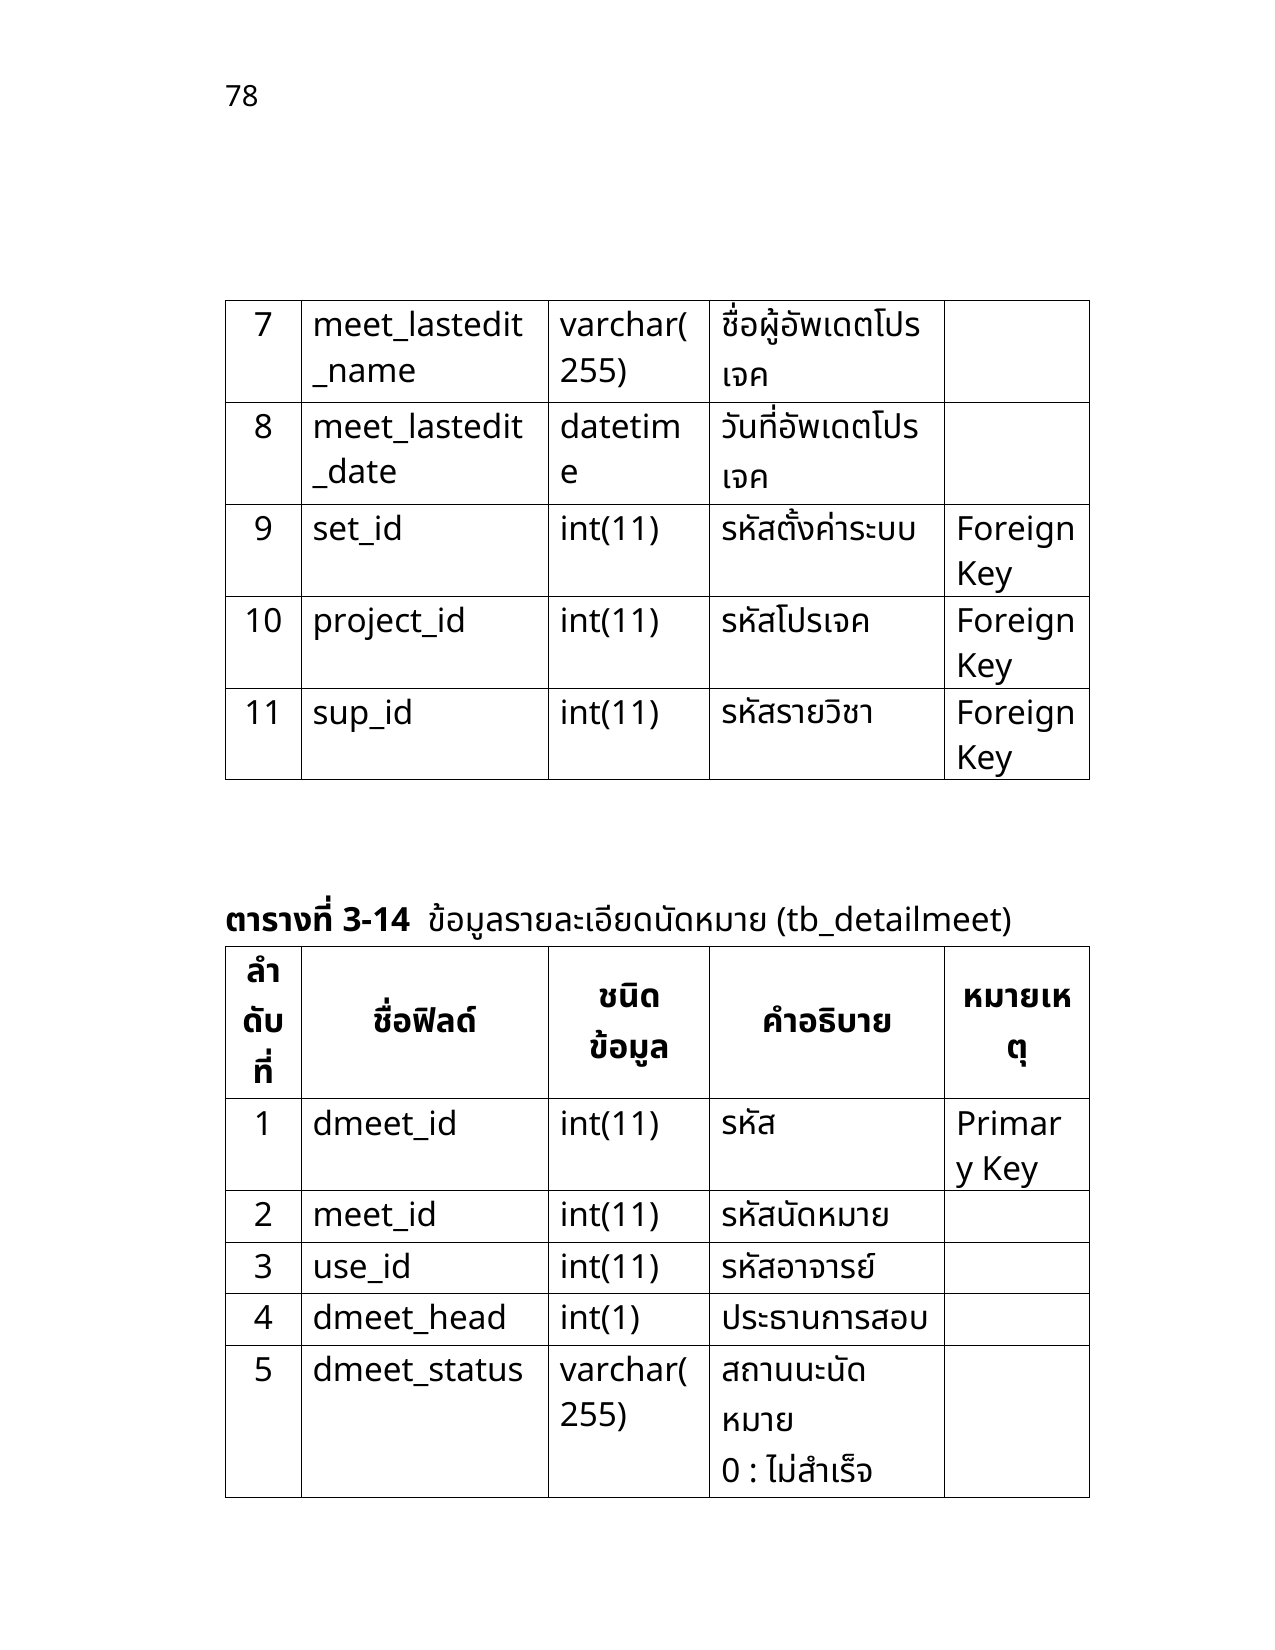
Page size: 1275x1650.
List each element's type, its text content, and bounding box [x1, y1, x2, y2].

table_header ชนิดข้อมูล [549, 947, 709, 1098]
table_cell Foreign Key [1012, 689, 1089, 779]
table_cell สถานนะนัดหมาย 0 : ไม่สำเร็จ 1 : สำเร็จ [710, 1346, 944, 1497]
table_cell 7 [226, 301, 301, 402]
table_cell int(1) [549, 1294, 709, 1344]
table_cell 4 [226, 1294, 301, 1344]
table_cell int(11) [549, 1243, 709, 1293]
table_cell รหัสอาจารย์ [710, 1243, 944, 1293]
table_cell [945, 1191, 1089, 1242]
table_cell use_id [302, 1243, 548, 1293]
table_cell 1 [226, 1099, 301, 1190]
table_cell sup_id [302, 689, 548, 779]
table_cell Foreign Key [1012, 597, 1089, 687]
text ตารางที่ 3-14 ข้อมูลรายละเอียดนัดหมาย (tb_detailmeet) [225, 895, 1125, 946]
table_cell dmeet_head [302, 1294, 548, 1344]
table_cell [945, 1243, 1089, 1293]
table_cell รหัสตั้งค่าระบบ [710, 505, 944, 596]
table_cell รหัสโปรเจค [710, 597, 944, 687]
table_cell set_id [302, 505, 548, 596]
table_header ชื่อฟิลด์ [302, 947, 548, 1098]
table_cell meet_id [302, 1191, 548, 1242]
table_cell วันที่อัพเดตโปรเจค [710, 403, 944, 504]
table_cell dmeet_status [302, 1346, 548, 1497]
table_cell [945, 1294, 1089, 1344]
table_cell Foreign Key [1012, 505, 1089, 596]
table_cell int(11) [549, 597, 709, 687]
table_cell 2 [226, 1191, 301, 1242]
table_cell datetime [549, 403, 709, 504]
table_cell int(11) [549, 1099, 709, 1190]
table_cell รหัสรายวิชา [710, 689, 944, 779]
table_cell 10 [226, 597, 301, 687]
table_cell 11 [226, 689, 301, 779]
table_cell ประธานการสอบ [710, 1294, 944, 1344]
table_cell int(11) [549, 1191, 709, 1242]
table_cell Primary Key [945, 1099, 1089, 1190]
table_cell project_id [302, 597, 548, 687]
table_cell ชื่อผู้อัพเดตโปรเจค [710, 301, 944, 402]
table_cell int(11) [549, 689, 709, 779]
table_cell meet_lastedit_name [302, 301, 548, 402]
table_cell 3 [226, 1243, 301, 1293]
table_cell varchar(255) [549, 1346, 709, 1497]
table_cell [945, 403, 1089, 504]
table_cell int(11) [549, 505, 709, 596]
table_cell 9 [226, 505, 301, 596]
table_cell meet_lastedit_date [302, 403, 548, 504]
table_cell [945, 301, 1089, 402]
table_header ลำดับที่ [226, 947, 301, 1098]
table_cell dmeet_id [302, 1099, 548, 1190]
table_cell 8 [226, 403, 301, 504]
table_header คำอธิบาย [710, 947, 944, 1098]
table_cell 5 [226, 1346, 301, 1497]
table_cell รหัสนัดหมาย [710, 1191, 944, 1242]
table_cell รหัส [710, 1099, 944, 1190]
table_cell varchar(255) [549, 301, 709, 402]
table_header หมายเหตุ [945, 947, 1089, 1098]
table_cell [945, 1346, 1089, 1497]
